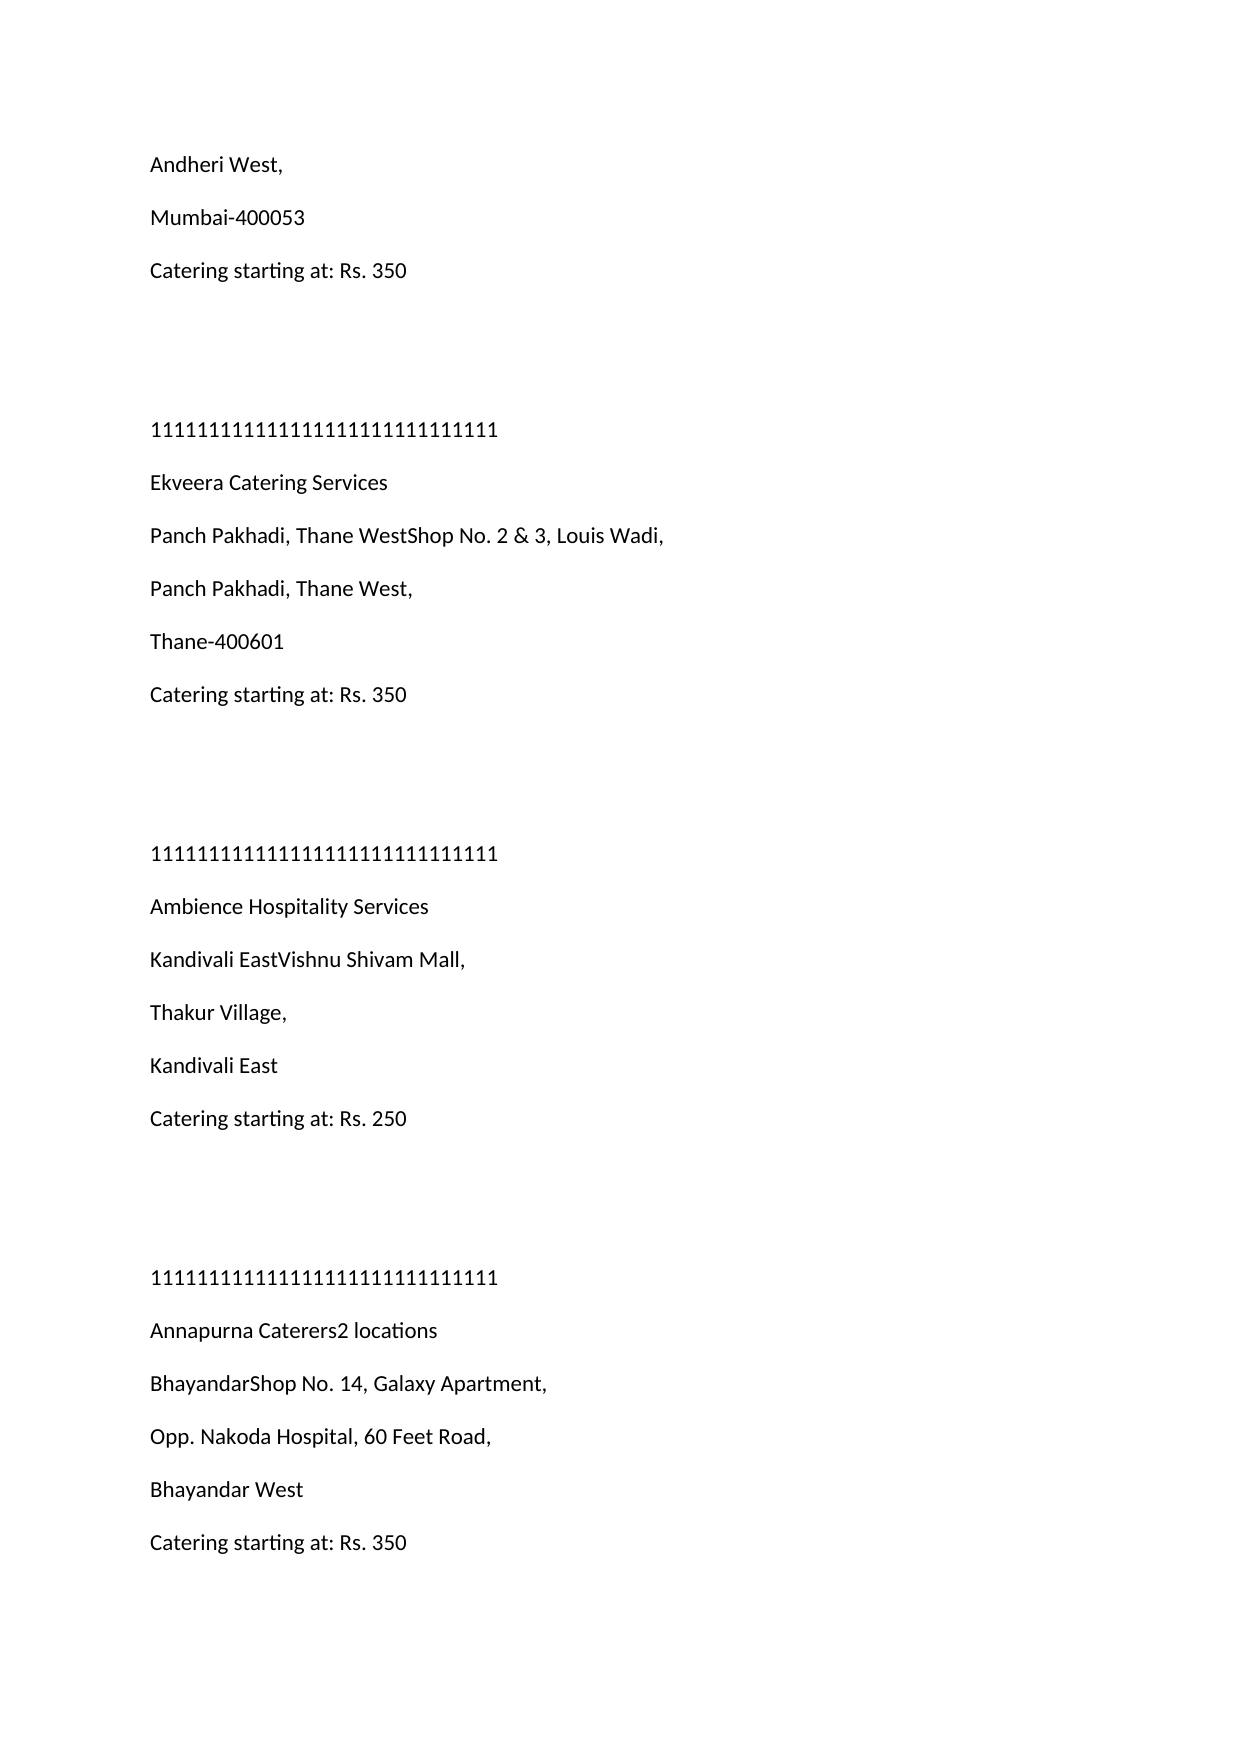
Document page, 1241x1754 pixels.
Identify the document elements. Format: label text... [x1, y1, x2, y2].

text Ambience Hospitality Services [150, 892, 1090, 920]
text Panch Pakhadi, Thane West, [150, 574, 1090, 602]
text Catering starting at: Rs. 350 [150, 680, 1090, 708]
text Andheri West, [150, 150, 1090, 178]
text 111111111111111111111111111111 [150, 1263, 1090, 1291]
text Opp. Nakoda Hospital, 60 Feet Road, [150, 1422, 1090, 1451]
text Catering starting at: Rs. 350 [150, 256, 1090, 284]
text Catering starting at: Rs. 250 [150, 1104, 1090, 1132]
text 111111111111111111111111111111 [150, 839, 1090, 867]
text Ekveera Catering Services [150, 468, 1090, 496]
text Mumbai-400053 [150, 203, 1090, 231]
text Kandivali East [150, 1051, 1090, 1079]
text Thakur Village, [150, 998, 1090, 1026]
text Thane-400601 [150, 627, 1090, 655]
text Catering starting at: Rs. 350 [150, 1528, 1090, 1557]
text BhayandarShop No. 14, Galaxy Apartment, [150, 1369, 1090, 1397]
text Panch Pakhadi, Thane WestShop No. 2 & 3, Louis Wadi, [150, 521, 1090, 549]
text Bhayandar West [150, 1476, 1090, 1503]
text 111111111111111111111111111111 [150, 415, 1090, 443]
text Kandivali EastVishnu Shivam Mall, [150, 945, 1090, 973]
text Annapurna Caterers2 locations [150, 1316, 1090, 1344]
